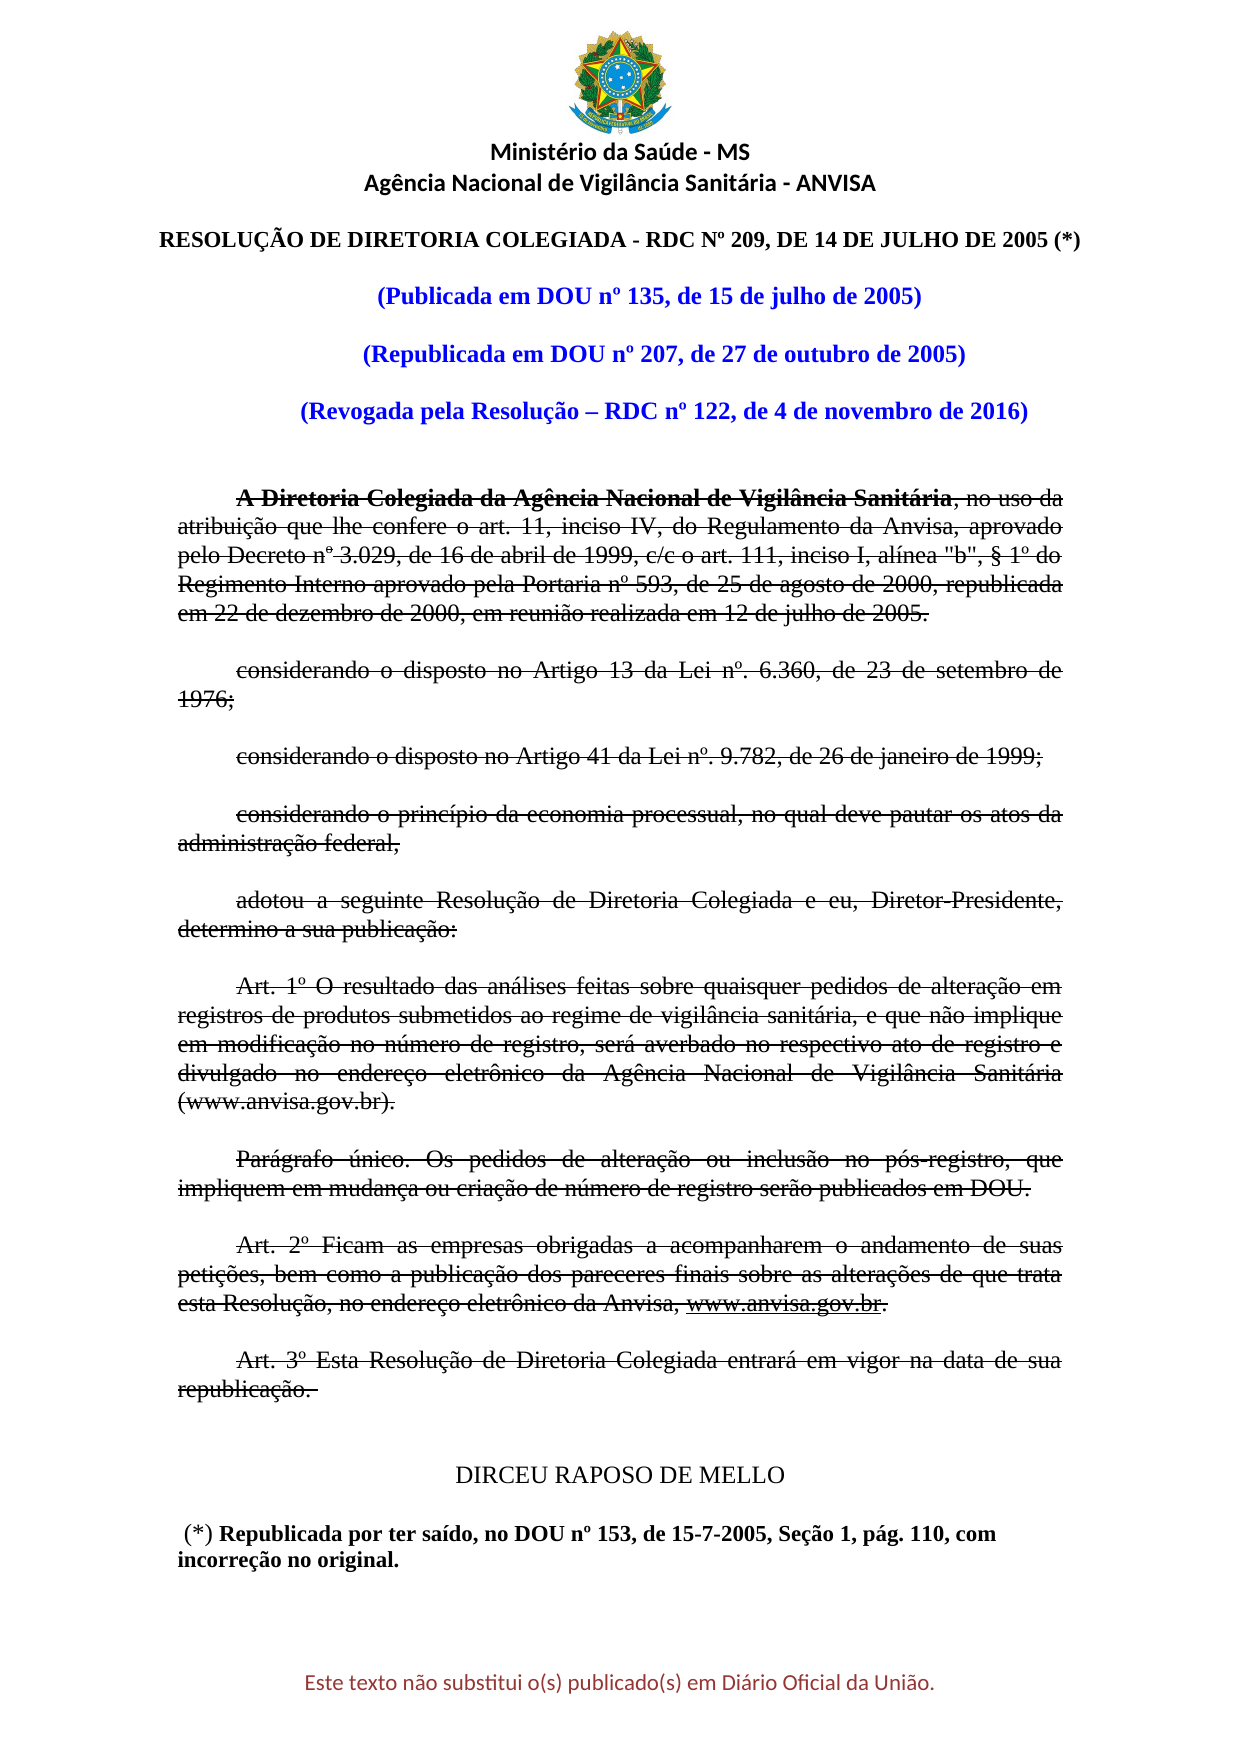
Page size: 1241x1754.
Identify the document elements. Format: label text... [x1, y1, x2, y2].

text (Republicada em DOU nº 207, de 27 de outubro de 2005) [177, 339, 1063, 368]
text DIRCEU RAPOSO DE MELLO [177, 1460, 1063, 1489]
text Parágrafo único. Os pedidos de alteração ou inclusão no pós-registro, que impliquem em mudança ou criação de número de registro serão publicados em DOU. [177, 1144, 1063, 1201]
text Art. 1º O resultado das análises feitas sobre quaisquer pedidos de alteração em registros de produtos submetidos ao regime de vigilância sanitária, e que não implique em modificação no número de registro, será averbado no respectivo ato de registro e divulgado no endereço eletrônico da Agência Nacional de Vigilância Sanitária (www.anvisa.gov.br). [177, 1017, 1063, 1073]
text A Diretoria Colegiada da Agência Nacional de Vigilância Sanitária, no uso da atribuição que lhe confere o art. 11, inciso IV, do Regulamento da Anvisa, aprovado pelo Decreto no 3.029, de 16 de abril de 1999, c/c o art. 111, inciso I, alínea "b", § 1º do Regimento Interno aprovado pela Portaria nº 593, de 25 de agosto de 2000, republicada em 22 de dezembro de 2000, em reunião realizada em 12 de julho de 2005. [177, 483, 1063, 527]
picture [565, 28, 675, 137]
text adotou a seguinte Resolução de Diretoria Colegiada e eu, Diretor-Presidente, determino a sua publicação: [177, 885, 1063, 943]
text Art. 1º O resultado das análises feitas sobre quaisquer pedidos de alteração em registros de produtos submetidos ao regime de vigilância sanitária, e que não implique em modificação no número de registro, será averbado no respectivo ato de registro e divulgado no endereço eletrônico da Agência Nacional de Vigilância Sanitária (www.anvisa.gov.br). [177, 971, 1063, 1016]
text considerando o disposto no Artigo 41 da Lei nº. 9.782, de 26 de janeiro de 1999; [177, 741, 1063, 770]
text Art. 1º O resultado das análises feitas sobre quaisquer pedidos de alteração em registros de produtos submetidos ao regime de vigilância sanitária, e que não implique em modificação no número de registro, será averbado no respectivo ato de registro e divulgado no endereço eletrônico da Agência Nacional de Vigilância Sanitária (www.anvisa.gov.br). [177, 1074, 1063, 1115]
text Art. 2º Ficam as empresas obrigadas a acompanharem o andamento de suas petições, bem como a publicação dos pareceres finais sobre as alterações de que trata esta Resolução, no endereço eletrônico da Anvisa, www.anvisa.gov.br. [177, 1230, 1063, 1316]
text A Diretoria Colegiada da Agência Nacional de Vigilância Sanitária, no uso da atribuição que lhe confere o art. 11, inciso IV, do Regulamento da Anvisa, aprovado pelo Decreto no 3.029, de 16 de abril de 1999, c/c o art. 111, inciso I, alínea "b", § 1º do Regimento Interno aprovado pela Portaria nº 593, de 25 de agosto de 2000, republicada em 22 de dezembro de 2000, em reunião realizada em 12 de julho de 2005. [177, 528, 1063, 584]
text (*) Republicada por ter saído, no DOU nº 153, de 15-7-2005, Seção 1, pág. 110, com incorreção no original. [177, 1518, 1063, 1573]
text A Diretoria Colegiada da Agência Nacional de Vigilância Sanitária, no uso da atribuição que lhe confere o art. 11, inciso IV, do Regulamento da Anvisa, aprovado pelo Decreto no 3.029, de 16 de abril de 1999, c/c o art. 111, inciso I, alínea "b", § 1º do Regimento Interno aprovado pela Portaria nº 593, de 25 de agosto de 2000, republicada em 22 de dezembro de 2000, em reunião realizada em 12 de julho de 2005. [177, 585, 1063, 626]
text (Publicada em DOU nº 135, de 15 de julho de 2005) [177, 281, 1063, 310]
text Art. 3º Esta Resolução de Diretoria Colegiada entrará em vigor na data de sua republicação. [177, 1345, 1063, 1403]
text RESOLUÇÃO DE DIRETORIA COLEGIADA - RDC Nº 209, DE 14 DE JULHO DE 2005 (*) [148, 226, 1093, 253]
text considerando o princípio da economia processual, no qual deve pautar os atos da administração federal, [177, 799, 1063, 856]
text (Revogada pela Resolução – RDC nº 122, de 4 de novembro de 2016) [177, 396, 1063, 425]
text considerando o disposto no Artigo 13 da Lei nº. 6.360, de 23 de setembro de 1976; [177, 655, 1063, 713]
